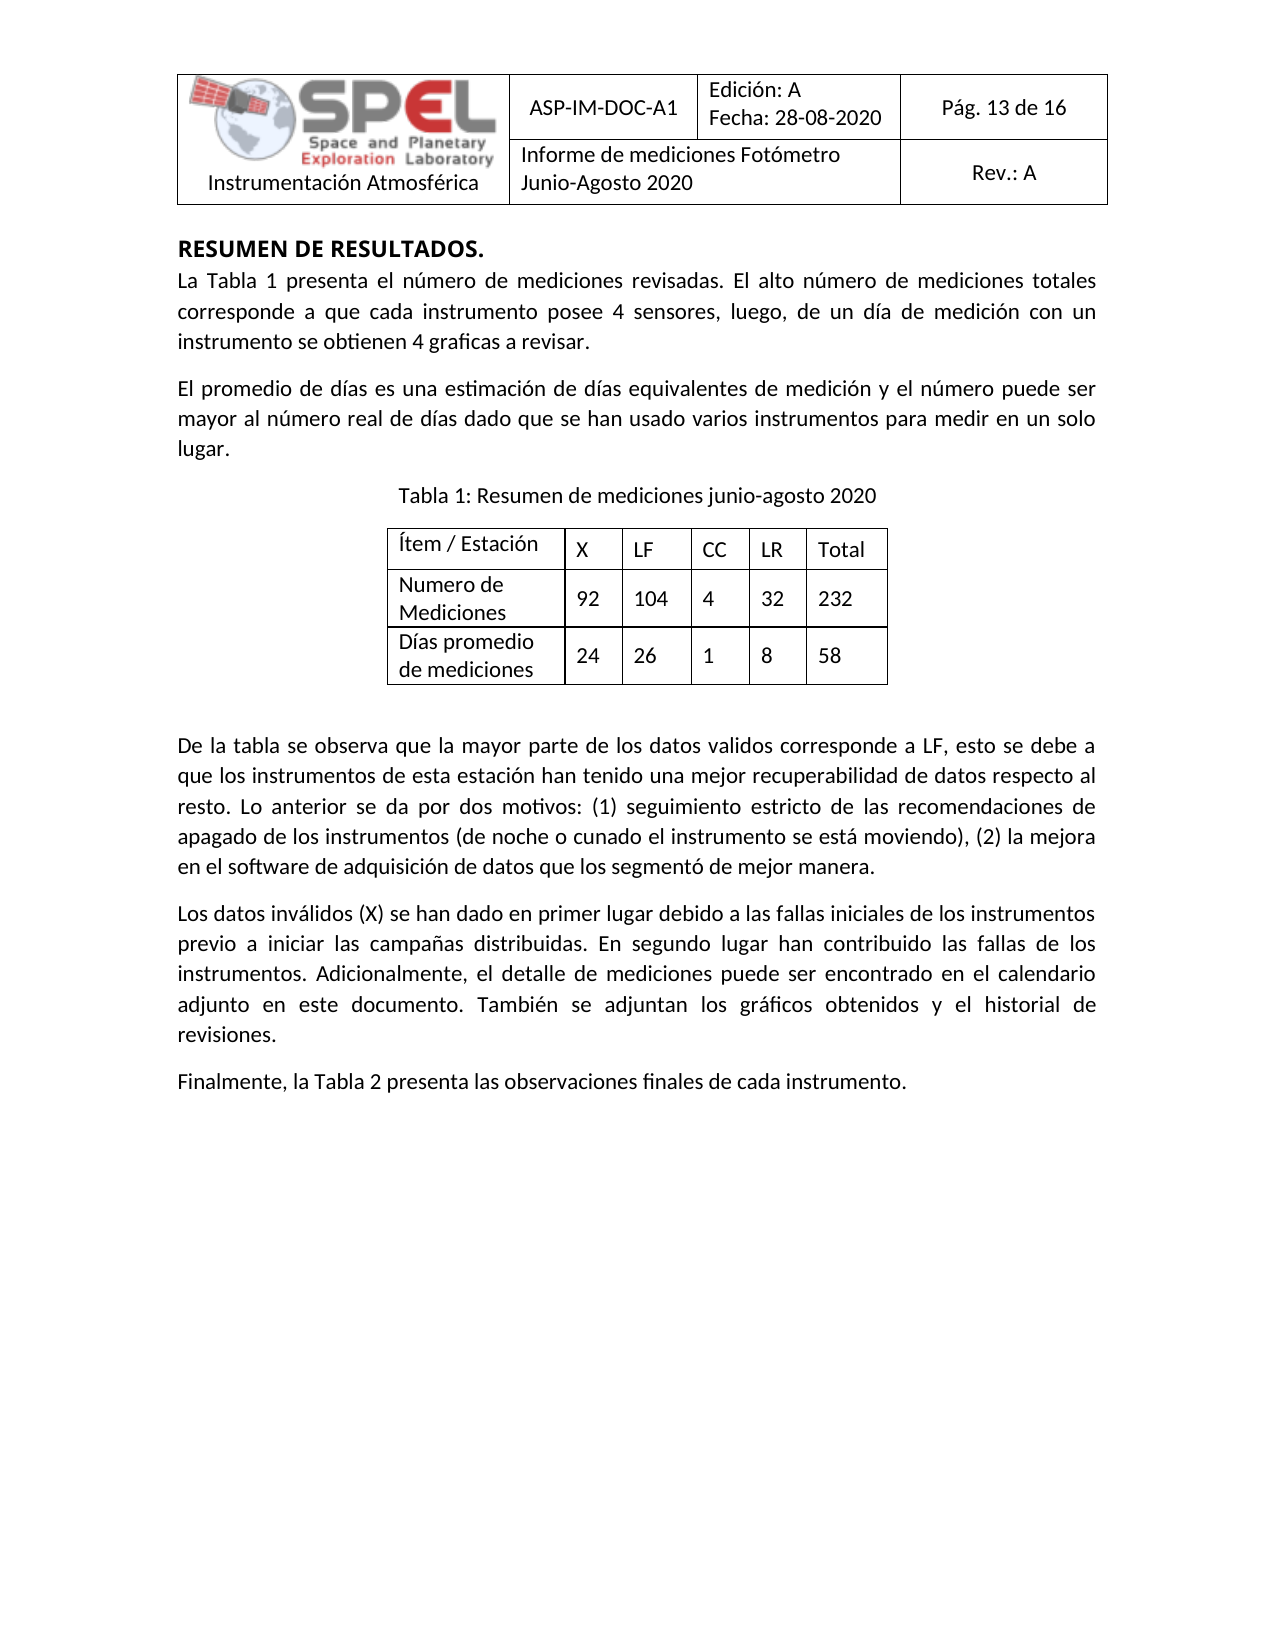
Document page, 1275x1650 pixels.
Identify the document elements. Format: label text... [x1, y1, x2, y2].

table_header CC [692, 529, 749, 569]
picture [188, 74, 497, 169]
table_header X [566, 529, 622, 569]
table_cell 58 [807, 628, 887, 683]
table_cell 8 [750, 628, 806, 683]
table_header Ítem / Estación [388, 529, 564, 569]
text De la tabla se observa que la mayor parte de los datos validos corresponde a LF, esto se debe a que los instrumentos de esta estación han tenido una mejor recuperabilidad de datos respecto al resto. Lo anterior se da por dos motivos: (1) seguimiento estricto de las recomendaciones de apagado de los instrumentos (de noche o cunado el instrumento se está moviendo), (2) la mejora en el software de adquisición de datos que los segmentó de mejor manera. [177, 731, 1098, 880]
subtitle RESUMEN DE RESULTADOS. [177, 233, 1098, 264]
text La Tabla 1 presenta el número de mediciones revisadas. El alto número de mediciones totales corresponde a que cada instrumento posee 4 sensores, luego, de un día de medición con un instrumento se obtienen 4 graficas a revisar. [177, 267, 1098, 355]
table_header LR [750, 529, 806, 569]
table_header LF [623, 529, 691, 569]
table_cell Numero de Mediciones [388, 570, 564, 626]
table_cell 24 [566, 628, 622, 683]
text Tabla 1: Resumen de mediciones junio-agosto 2020 [177, 481, 1098, 509]
table_cell 232 [807, 570, 887, 626]
text El promedio de días es una estimación de días equivalentes de medición y el número puede ser mayor al número real de días dado que se han usado varios instrumentos para medir en un solo lugar. [177, 374, 1098, 462]
text Los datos inválidos (X) se han dado en primer lugar debido a las fallas iniciales de los instrumentos previo a iniciar las campañas distribuidas. En segundo lugar han contribuido las fallas de los instrumentos. Adicionalmente, el detalle de mediciones puede ser encontrado en el calendario adjunto en este documento. También se adjuntan los gráficos obtenidos y el historial de revisiones. [177, 899, 1098, 1048]
table_cell Días promedio de mediciones [388, 628, 564, 683]
table_cell 32 [750, 570, 806, 626]
text Finalmente, la Tabla 2 presenta las observaciones finales de cada instrumento. [177, 1067, 1098, 1095]
table_cell 104 [623, 570, 691, 626]
table_cell 4 [692, 570, 749, 626]
table_cell 1 [692, 628, 749, 683]
table_cell 92 [566, 570, 622, 626]
table_cell 26 [623, 628, 691, 683]
table_header Total [807, 529, 887, 569]
